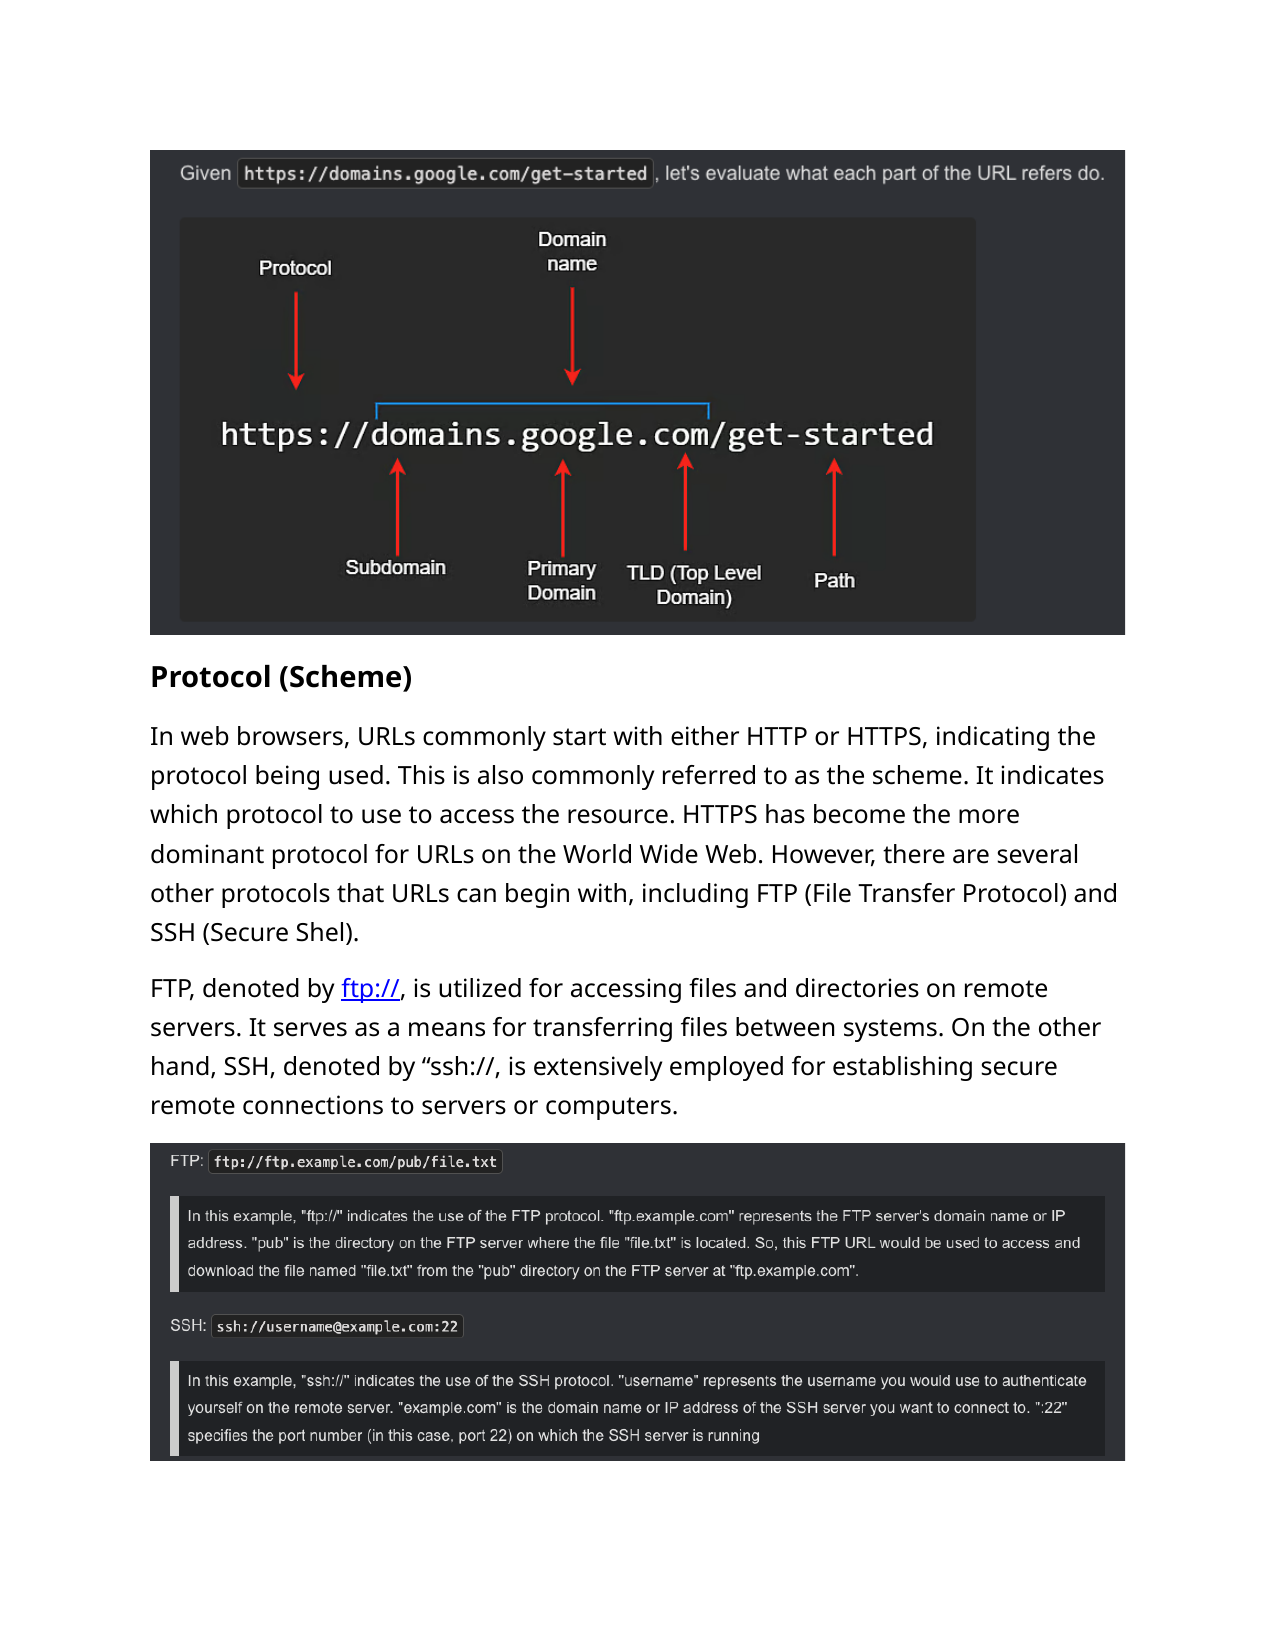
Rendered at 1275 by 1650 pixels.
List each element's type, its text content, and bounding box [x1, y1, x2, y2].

text In web browsers, URLs commonly start with either HTTP or HTTPS, indicating the protocol being used. This is also commonly referred to as the scheme. It indicates which protocol to use to access the resource. HTTPS has become the more dominant protocol for URLs on the World Wide Web. However, there are several other protocols that URLs can begin with, including FTP (File Transfer Protocol) and SSH (Secure Shel). [150, 719, 1125, 949]
text Protocol (Scheme) [150, 657, 1125, 696]
picture [150, 1143, 1125, 1461]
text FTP, denoted by ftp://, is utilized for accessing files and directories on remote servers. It serves as a means for transferring files between systems. On the other hand, SSH, denoted by “ssh://, is extensively employed for establishing secure remote connections to servers or computers. [150, 971, 1125, 1122]
picture [150, 150, 1125, 635]
